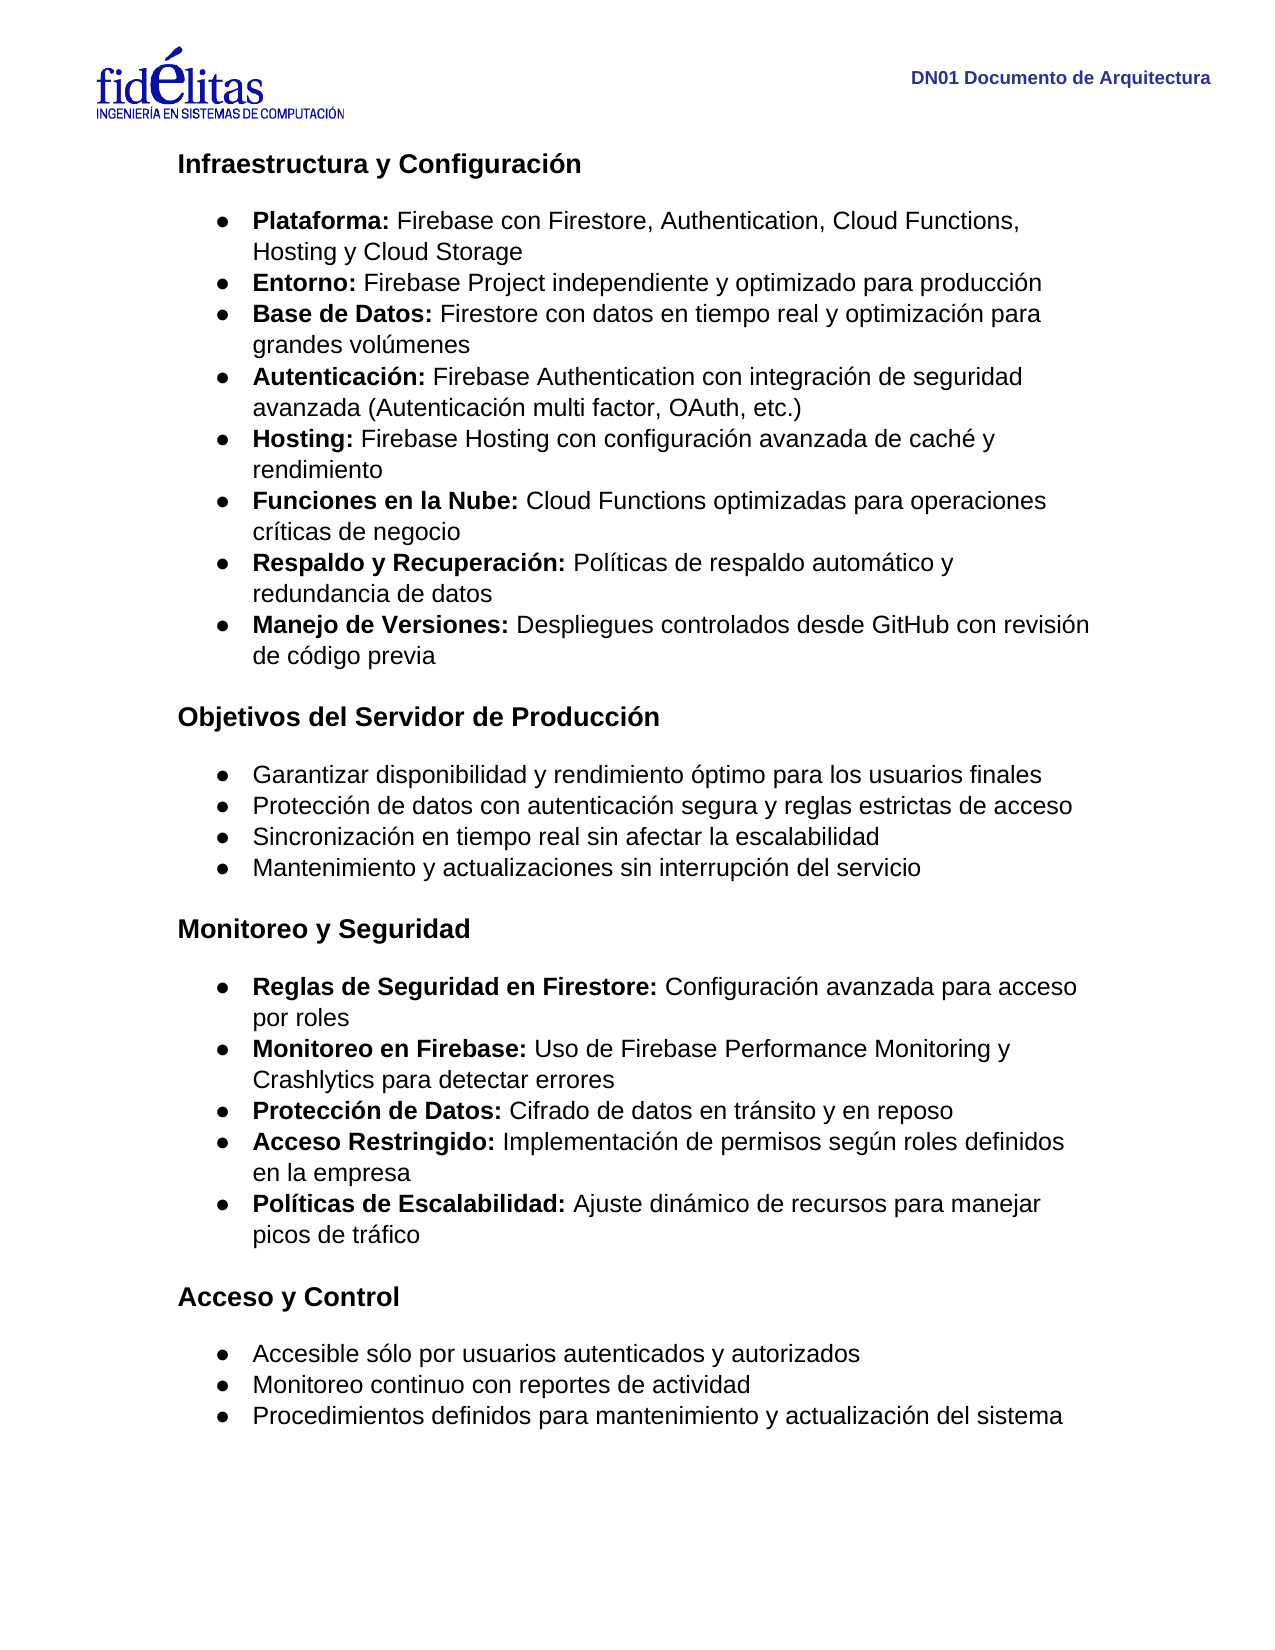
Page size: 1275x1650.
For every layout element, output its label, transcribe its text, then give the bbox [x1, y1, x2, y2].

list Funciones en la Nube: Cloud Functions optimizadas para operaciones críticas de negocio [215, 486, 1098, 546]
subtitle Infraestructura y Configuración [177, 148, 1098, 179]
list Acceso Restringido: Implementación de permisos según roles definidos en la empresa [215, 1127, 1098, 1187]
list Monitoreo en Firebase: Uso de Firebase Performance Monitoring y Crashlytics para detectar errores [215, 1034, 1098, 1094]
picture [96, 46, 344, 119]
list Accesible sólo por usuarios autenticados y autorizados [215, 1339, 1098, 1368]
subtitle Objetivos del Servidor de Producción [177, 701, 1098, 732]
list Entorno: Firebase Project independiente y optimizado para producción [215, 268, 1098, 297]
list Políticas de Escalabilidad: Ajuste dinámico de recursos para manejar picos de tráfico [215, 1189, 1098, 1249]
list Sincronización en tiempo real sin afectar la escalabilidad [215, 822, 1098, 851]
subtitle Acceso y Control [177, 1281, 1098, 1312]
list Manejo de Versiones: Despliegues controlados desde GitHub con revisión de código previa [215, 610, 1098, 670]
list Garantizar disponibilidad y rendimiento óptimo para los usuarios finales [215, 760, 1098, 789]
list Plataforma: Firebase con Firestore, Authentication, Cloud Functions, Hosting y Cloud Storage [215, 206, 1098, 266]
list Mantenimiento y actualizaciones sin interrupción del servicio [215, 853, 1098, 882]
list Protección de datos con autenticación segura y reglas estrictas de acceso [215, 791, 1098, 820]
list Monitoreo continuo con reportes de actividad [215, 1370, 1098, 1399]
list Protección de Datos: Cifrado de datos en tránsito y en reposo [215, 1096, 1098, 1125]
list Hosting: Firebase Hosting con configuración avanzada de caché y rendimiento [215, 424, 1098, 483]
list Reglas de Seguridad en Firestore: Configuración avanzada para acceso por roles [215, 972, 1098, 1032]
subtitle Monitoreo y Seguridad [177, 913, 1098, 944]
list Respaldo y Recuperación: Políticas de respaldo automático y redundancia de datos [215, 548, 1098, 608]
list Procedimientos definidos para mantenimiento y actualización del sistema [215, 1401, 1098, 1430]
list Autenticación: Firebase Authentication con integración de seguridad avanzada (Autenticación multi factor, OAuth, etc.) [215, 362, 1098, 421]
list Base de Datos: Firestore con datos en tiempo real y optimización para grandes volúmenes [215, 299, 1098, 359]
